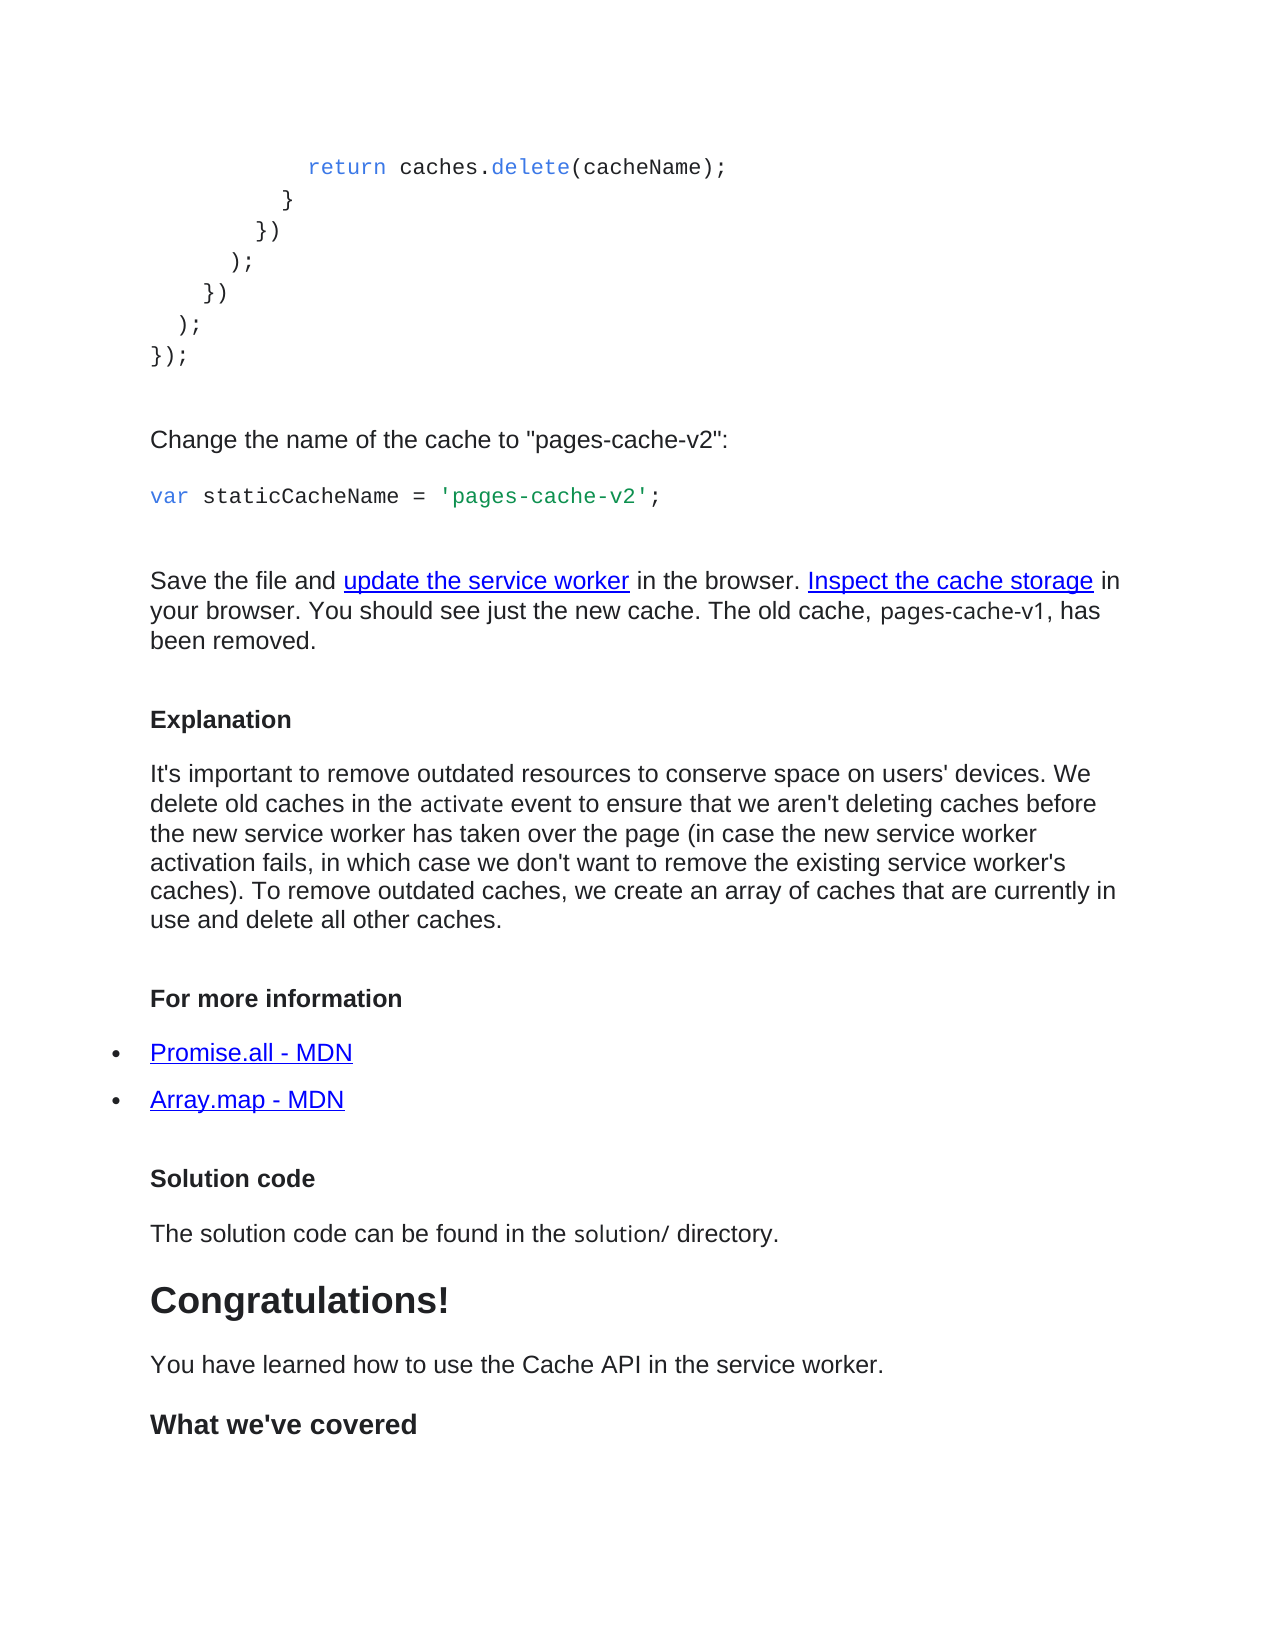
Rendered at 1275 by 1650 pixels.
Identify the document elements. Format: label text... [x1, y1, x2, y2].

text Solution code [150, 1164, 1187, 1192]
text The solution code can be found in the solution/ directory. [150, 1217, 1125, 1249]
text Save the file and update the service worker in the browser. Inspect the cache storage in your browser. You should see just the new cache. The old cache, pages-cache-v1, has been removed. [150, 566, 1125, 655]
text For more information [150, 984, 1187, 1012]
text You have learned how to use the Cache API in the service worker. [150, 1350, 1125, 1379]
text Change the name of the cache to "pages-cache-v2": [150, 425, 1125, 454]
text It's important to remove outdated resources to conserve space on users' devices. We delete old caches in the activate event to ensure that we aren't deleting caches before the new service worker has taken over the page (in case the new service worker activation fails, in which case we don't want to remove the existing service worker's caches). To remove outdated caches, we create an array of caches that are currently in use and delete all other caches. [150, 759, 1125, 934]
text What we've covered [150, 1408, 1187, 1441]
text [150, 150, 1125, 400]
list Promise.all - MDN [112, 1037, 1125, 1066]
list Array.map - MDN [112, 1085, 1125, 1114]
text Explanation [150, 705, 1187, 734]
text Congratulations! [150, 1278, 1187, 1321]
text var staticCacheName = 'pages-cache-v2'; [150, 479, 1125, 541]
